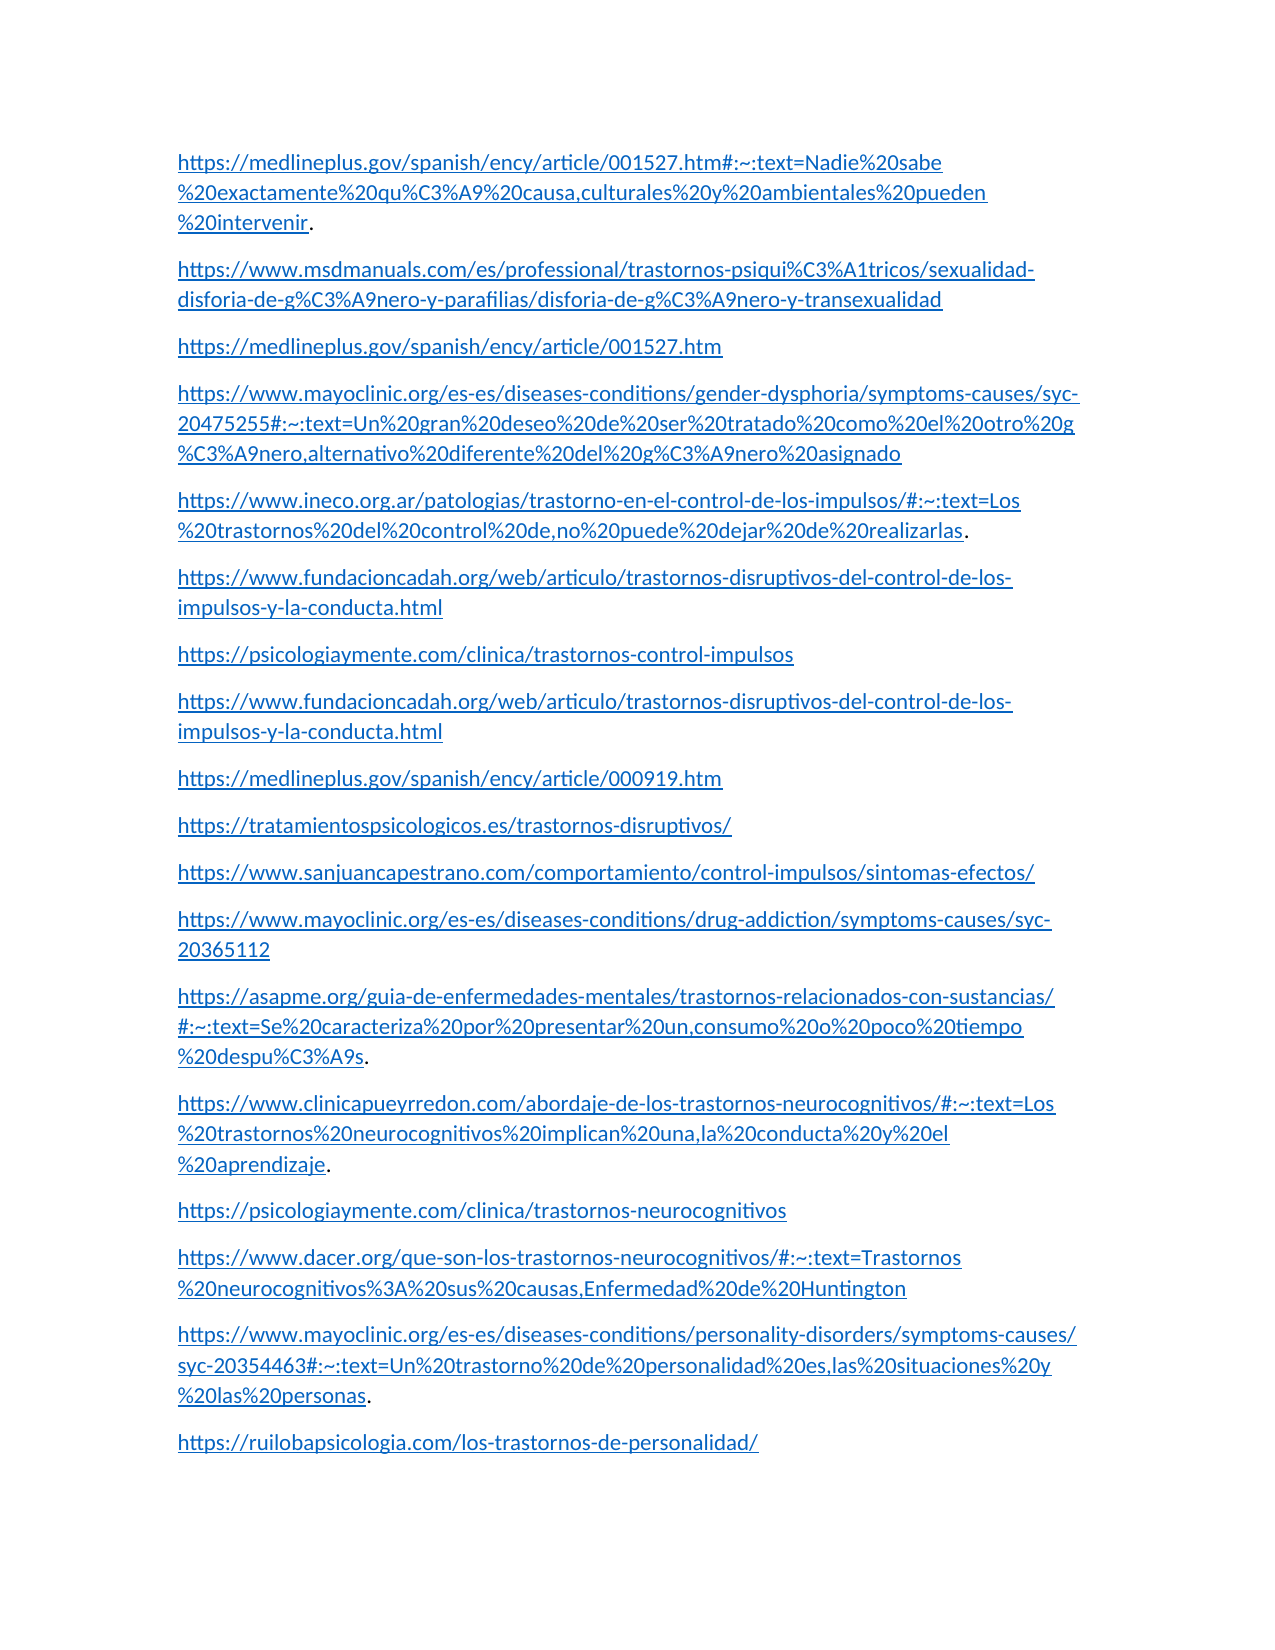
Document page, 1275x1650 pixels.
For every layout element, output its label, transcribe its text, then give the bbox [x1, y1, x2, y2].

text https://medlineplus.gov/spanish/ency/article/001527.htm [177, 332, 1098, 360]
text https://tratamientospsicologicos.es/trastornos-disruptivos/ [177, 811, 1098, 839]
text https://www.sanjuancapestrano.com/comportamiento/control-impulsos/sintomas-efectos/ [177, 858, 1098, 886]
text https://www.fundacioncadah.org/web/articulo/trastornos-disruptivos-del-control-de-los-impulsos-y-la-conducta.html [177, 687, 1098, 745]
text https://ruilobapsicologia.com/los-trastornos-de-personalidad/ [177, 1428, 1098, 1456]
text https://www.msdmanuals.com/es/professional/trastornos-psiqui%C3%A1tricos/sexualidad-disforia-de-g%C3%A9nero-y-parafilias/disforia-de-g%C3%A9nero-y-transexualidad [177, 255, 1098, 313]
text https://www.mayoclinic.org/es-es/diseases-conditions/personality-disorders/symptoms-causes/syc-20354463#:~:text=Un%20trastorno%20de%20personalidad%20es,las%20situaciones%20y%20las%20personas. [177, 1321, 1098, 1409]
text https://medlineplus.gov/spanish/ency/article/000919.htm [177, 764, 1098, 792]
text https://psicologiaymente.com/clinica/trastornos-control-impulsos [177, 640, 1098, 668]
text https://psicologiaymente.com/clinica/trastornos-neurocognitivos [177, 1197, 1098, 1224]
text https://medlineplus.gov/spanish/ency/article/001527.htm#:~:text=Nadie%20sabe%20exactamente%20qu%C3%A9%20causa,culturales%20y%20ambientales%20pueden%20intervenir. [177, 148, 1098, 236]
text https://www.mayoclinic.org/es-es/diseases-conditions/gender-dysphoria/symptoms-causes/syc-20475255#:~:text=Un%20gran%20deseo%20de%20ser%20tratado%20como%20el%20otro%20g%C3%A9nero,alternativo%20diferente%20del%20g%C3%A9nero%20asignado [177, 379, 1098, 467]
text https://www.ineco.org.ar/patologias/trastorno-en-el-control-de-los-impulsos/#:~:text=Los%20trastornos%20del%20control%20de,no%20puede%20dejar%20de%20realizarlas. [177, 486, 1098, 544]
text https://www.dacer.org/que-son-los-trastornos-neurocognitivos/#:~:text=Trastornos%20neurocognitivos%3A%20sus%20causas,Enfermedad%20de%20Huntington [177, 1243, 1098, 1302]
text https://www.fundacioncadah.org/web/articulo/trastornos-disruptivos-del-control-de-los-impulsos-y-la-conducta.html [177, 563, 1098, 621]
text https://asapme.org/guia-de-enfermedades-mentales/trastornos-relacionados-con-sustancias/#:~:text=Se%20caracteriza%20por%20presentar%20un,consumo%20o%20poco%20tiempo%20despu%C3%A9s. [177, 982, 1098, 1070]
text https://www.clinicapueyrredon.com/abordaje-de-los-trastornos-neurocognitivos/#:~:text=Los%20trastornos%20neurocognitivos%20implican%20una,la%20conducta%20y%20el%20aprendizaje. [177, 1089, 1098, 1178]
text https://www.mayoclinic.org/es-es/diseases-conditions/drug-addiction/symptoms-causes/syc-20365112 [177, 905, 1098, 963]
